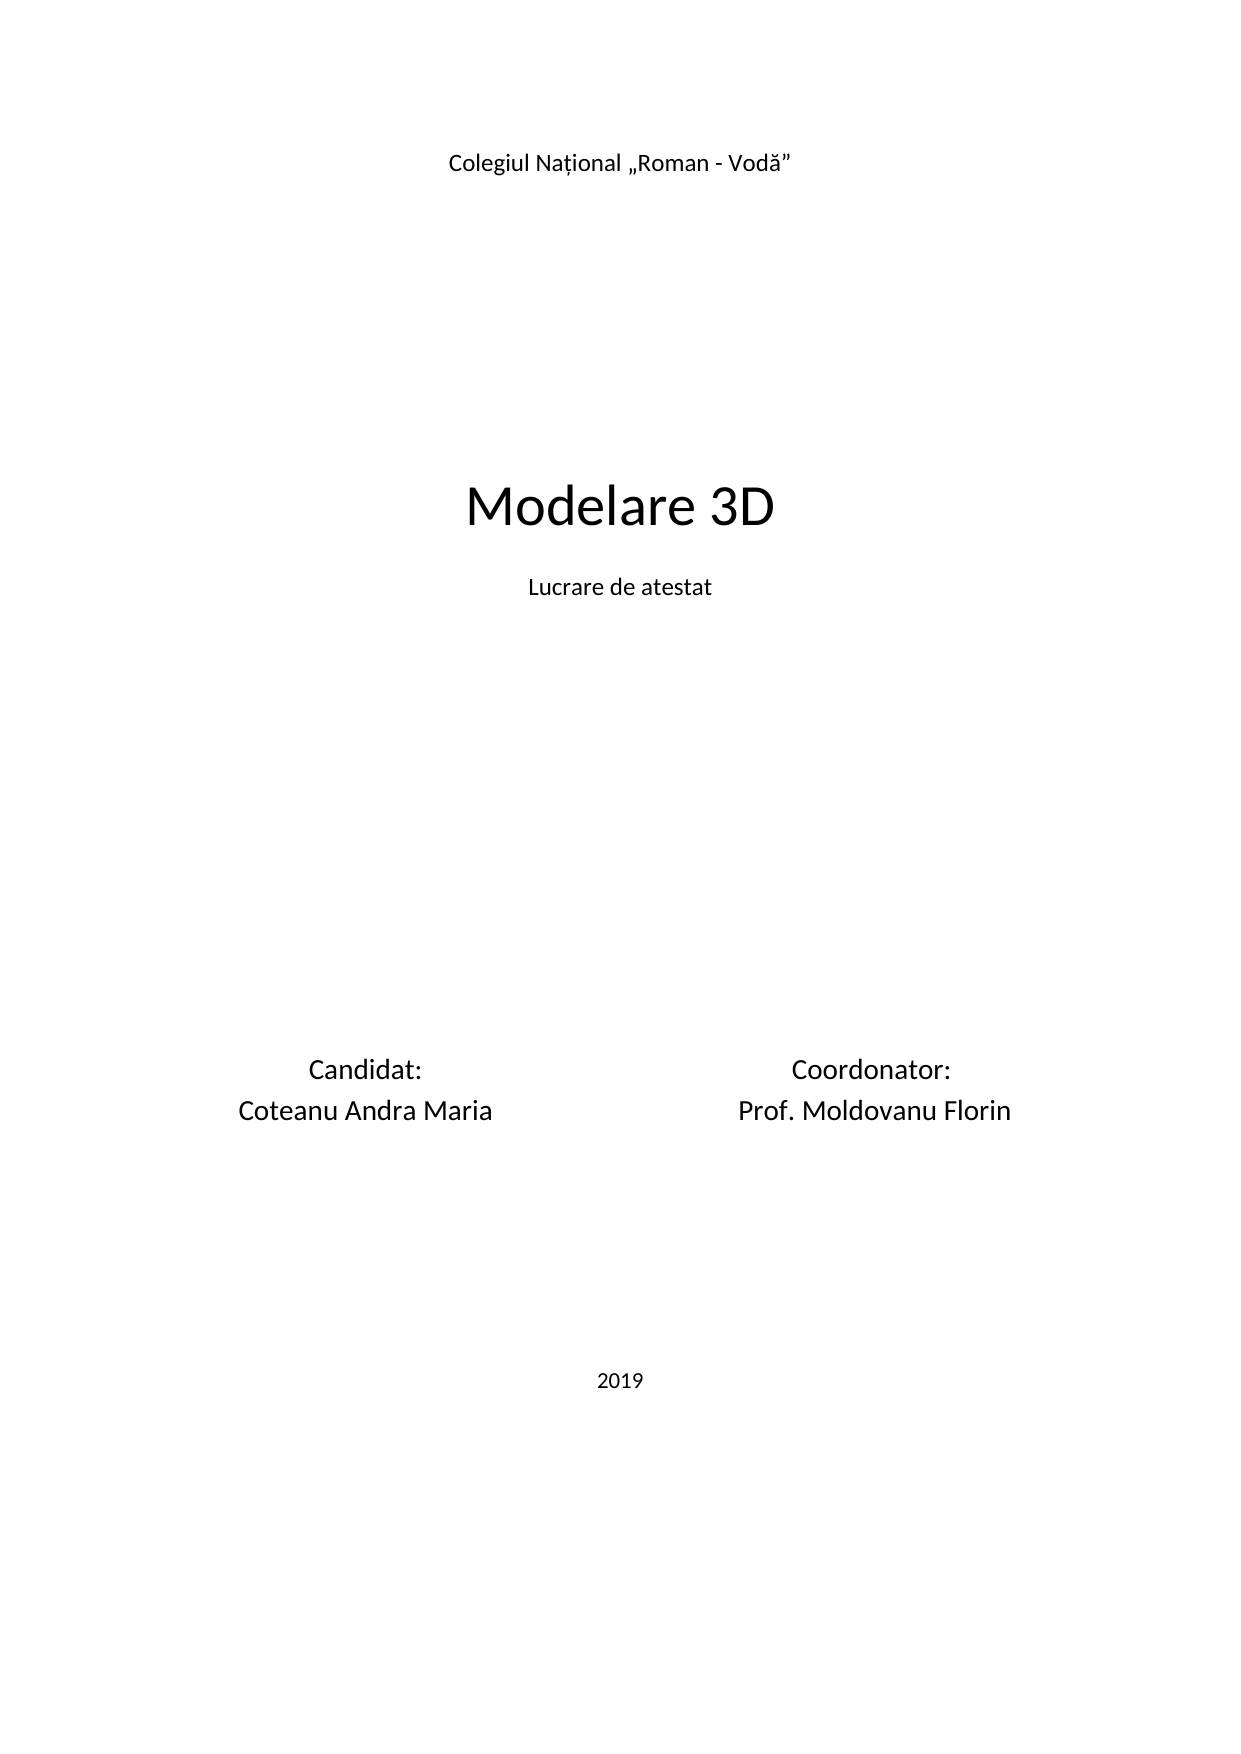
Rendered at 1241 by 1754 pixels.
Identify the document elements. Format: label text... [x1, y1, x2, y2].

text Lucrare de atestat [148, 571, 1093, 602]
text Coordonator: Prof. Moldovanu Florin [657, 1051, 1093, 1128]
text Colegiul Național „Roman - Vodă” [148, 148, 1093, 178]
text Candidat: Coteanu Andra Maria [148, 1051, 583, 1128]
text Modelare 3D [148, 468, 1093, 540]
text 2019 [148, 1366, 1093, 1394]
